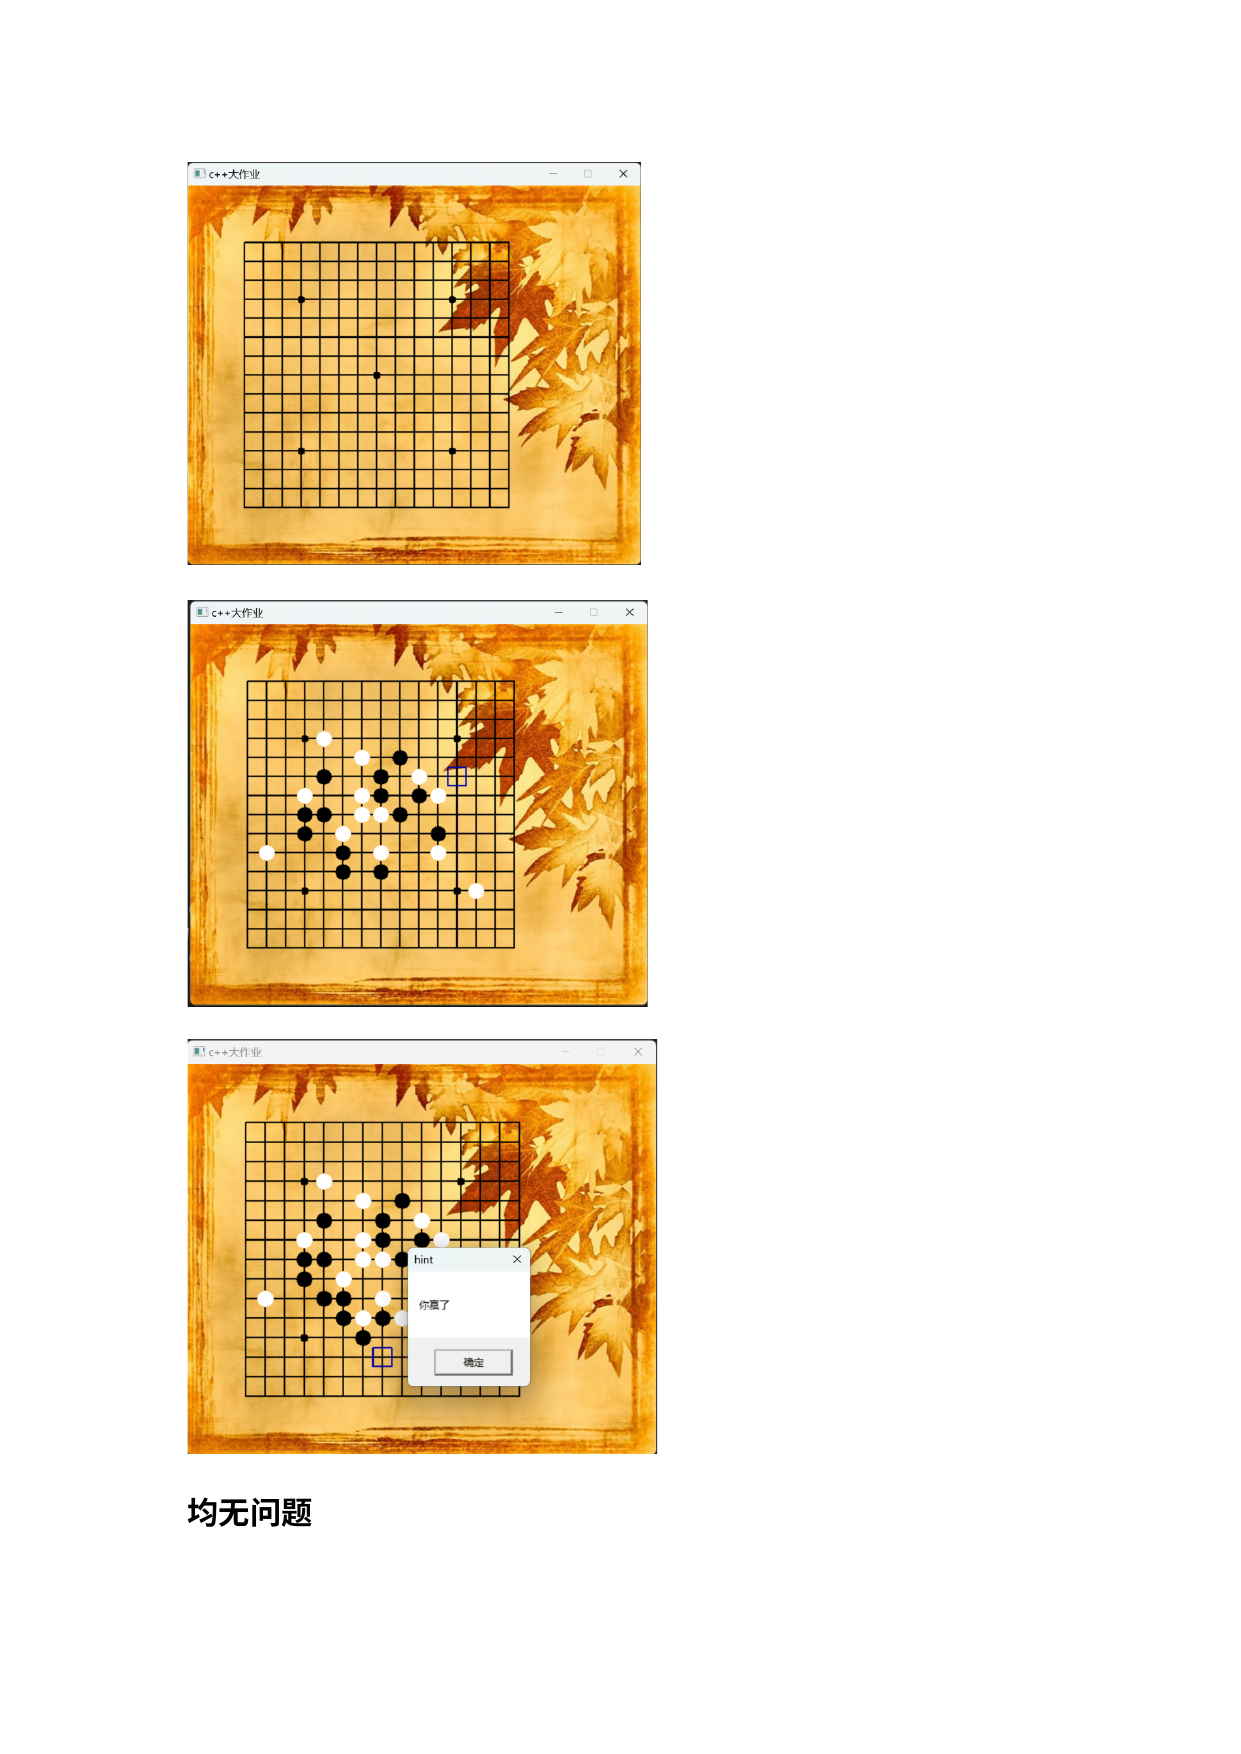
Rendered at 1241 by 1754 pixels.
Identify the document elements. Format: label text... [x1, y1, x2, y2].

text 均无问题 [187, 1478, 1053, 1543]
picture [187, 1039, 658, 1454]
picture [187, 600, 648, 1007]
picture [187, 162, 641, 565]
